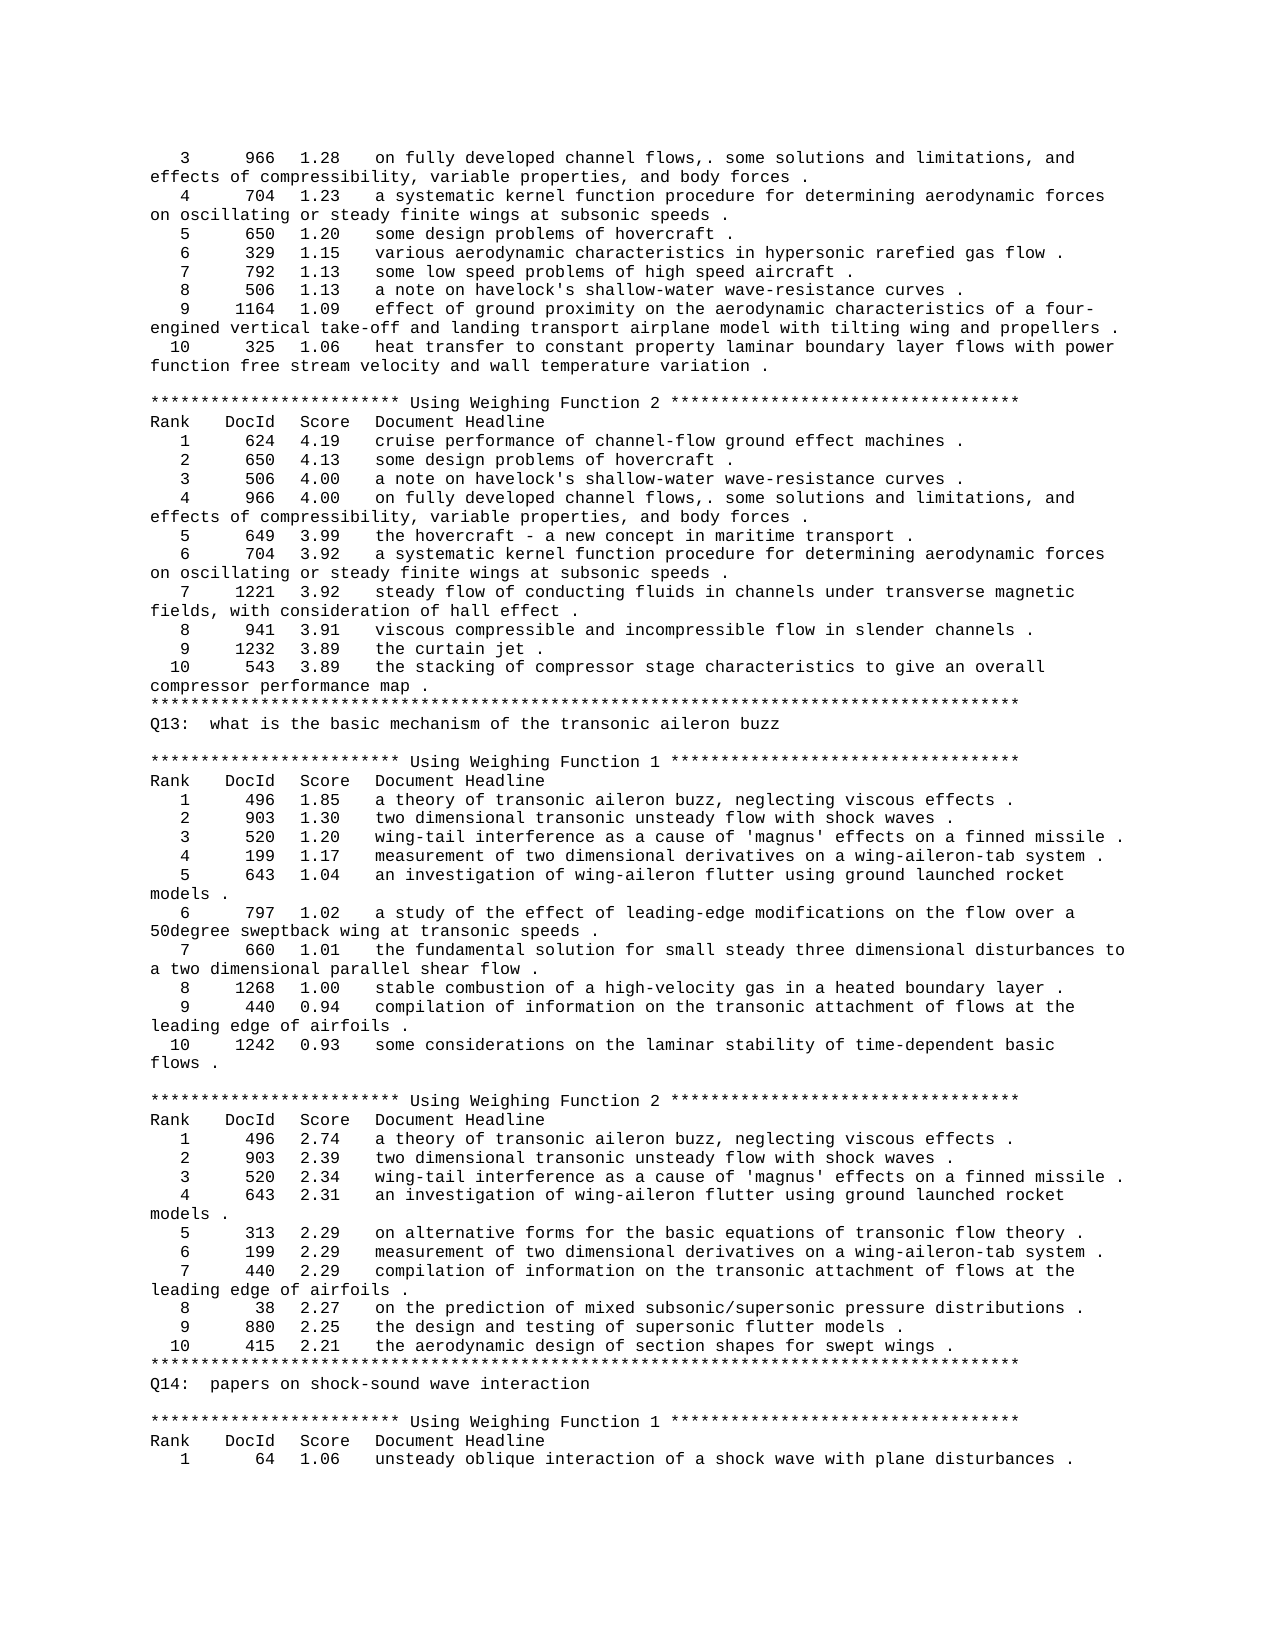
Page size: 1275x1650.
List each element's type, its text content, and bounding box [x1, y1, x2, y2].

text Rank DocId Score Document Headline [150, 414, 1125, 433]
text 4 704 1.23 a systematic kernel function procedure for determining aerodynamic forces on oscillating or steady finite wings at subsonic speeds . [150, 188, 1125, 225]
text 7 660 1.01 the fundamental solution for small steady three dimensional disturbances to a two dimensional parallel shear flow . [150, 942, 1125, 979]
text 8 38 2.27 on the prediction of mixed subsonic/supersonic pressure distributions . [150, 1300, 1125, 1319]
text 3 966 1.28 on fully developed channel flows,. some solutions and limitations, and effects of compressibility, variable properties, and body forces . [150, 150, 1125, 188]
text 10 415 2.21 the aerodynamic design of section shapes for swept wings . [150, 1338, 1125, 1357]
text 5 643 1.04 an investigation of wing-aileron flutter using ground launched rocket models . [150, 866, 1125, 904]
text 7 1221 3.92 steady flow of conducting fluids in channels under transverse magnetic fields, with consideration of hall effect . [150, 584, 1125, 621]
text 1 624 4.19 cruise performance of channel-flow ground effect machines . [150, 433, 1125, 452]
text 4 643 2.31 an investigation of wing-aileron flutter using ground launched rocket models . [150, 1187, 1125, 1225]
text 7 792 1.13 some low speed problems of high speed aircraft . [150, 263, 1125, 282]
text Q14: papers on shock-sound wave interaction [150, 1376, 1125, 1394]
text 3 520 2.34 wing-tail interference as a cause of 'magnus' effects on a finned missile . [150, 1168, 1125, 1187]
text 6 704 3.92 a systematic kernel function procedure for determining aerodynamic forces on oscillating or steady finite wings at subsonic speeds . [150, 546, 1125, 584]
text 9 440 0.94 compilation of information on the transonic attachment of flows at the leading edge of airfoils . [150, 998, 1125, 1036]
text 8 941 3.91 viscous compressible and incompressible flow in slender channels . [150, 621, 1125, 640]
text 5 649 3.99 the hovercraft - a new concept in maritime transport . [150, 527, 1125, 546]
text 1 496 2.74 a theory of transonic aileron buzz, neglecting viscous effects . [150, 1130, 1125, 1149]
text 9 1232 3.89 the curtain jet . [150, 640, 1125, 659]
text Rank DocId Score Document Headline [150, 1432, 1125, 1451]
text 3 506 4.00 a note on havelock's shallow-water wave-resistance curves . [150, 471, 1125, 489]
text *************************************************************************************** [150, 697, 1125, 716]
text Q13: what is the basic mechanism of the transonic aileron buzz [150, 716, 1125, 734]
text 4 199 1.17 measurement of two dimensional derivatives on a wing-aileron-tab system . [150, 848, 1125, 866]
text 9 880 2.25 the design and testing of supersonic flutter models . [150, 1319, 1125, 1338]
text 5 313 2.29 on alternative forms for the basic equations of transonic flow theory . [150, 1225, 1125, 1243]
text 2 903 2.39 two dimensional transonic unsteady flow with shock waves . [150, 1149, 1125, 1168]
text 1 496 1.85 a theory of transonic aileron buzz, neglecting viscous effects . [150, 791, 1125, 810]
text 2 650 4.13 some design problems of hovercraft . [150, 452, 1125, 471]
text 6 797 1.02 a study of the effect of leading-edge modifications on the flow over a 50degree sweptback wing at transonic speeds . [150, 904, 1125, 942]
text 3 520 1.20 wing-tail interference as a cause of 'magnus' effects on a finned missile . [150, 829, 1125, 848]
text 6 329 1.15 various aerodynamic characteristics in hypersonic rarefied gas flow . [150, 244, 1125, 263]
text 7 440 2.29 compilation of information on the transonic attachment of flows at the leading edge of airfoils . [150, 1262, 1125, 1300]
text *************************************************************************************** [150, 1357, 1125, 1376]
text 10 325 1.06 heat transfer to constant property laminar boundary layer flows with power function free stream velocity and wall temperature variation . [150, 338, 1125, 376]
text 10 1242 0.93 some considerations on the laminar stability of time-dependent basic flows . [150, 1036, 1125, 1074]
text 4 966 4.00 on fully developed channel flows,. some solutions and limitations, and effects of compressibility, variable properties, and body forces . [150, 489, 1125, 527]
text 2 903 1.30 two dimensional transonic unsteady flow with shock waves . [150, 810, 1125, 829]
text ************************* Using Weighing Function 1 *********************************** [150, 753, 1125, 772]
text 8 1268 1.00 stable combustion of a high-velocity gas in a heated boundary layer . [150, 979, 1125, 998]
text ************************* Using Weighing Function 2 *********************************** [150, 395, 1125, 414]
text 8 506 1.13 a note on havelock's shallow-water wave-resistance curves . [150, 282, 1125, 301]
text 1 64 1.06 unsteady oblique interaction of a shock wave with plane disturbances . [150, 1451, 1125, 1470]
text 9 1164 1.09 effect of ground proximity on the aerodynamic characteristics of a four- engined vertical take-off and landing transport airplane model with tilting wing and propellers . [150, 301, 1125, 338]
text Rank DocId Score Document Headline [150, 1112, 1125, 1130]
text 10 543 3.89 the stacking of compressor stage characteristics to give an overall compressor performance map . [150, 659, 1125, 697]
text 5 650 1.20 some design problems of hovercraft . [150, 225, 1125, 244]
text Rank DocId Score Document Headline [150, 772, 1125, 791]
text ************************* Using Weighing Function 1 *********************************** [150, 1413, 1125, 1432]
text ************************* Using Weighing Function 2 *********************************** [150, 1093, 1125, 1112]
text 6 199 2.29 measurement of two dimensional derivatives on a wing-aileron-tab system . [150, 1243, 1125, 1262]
